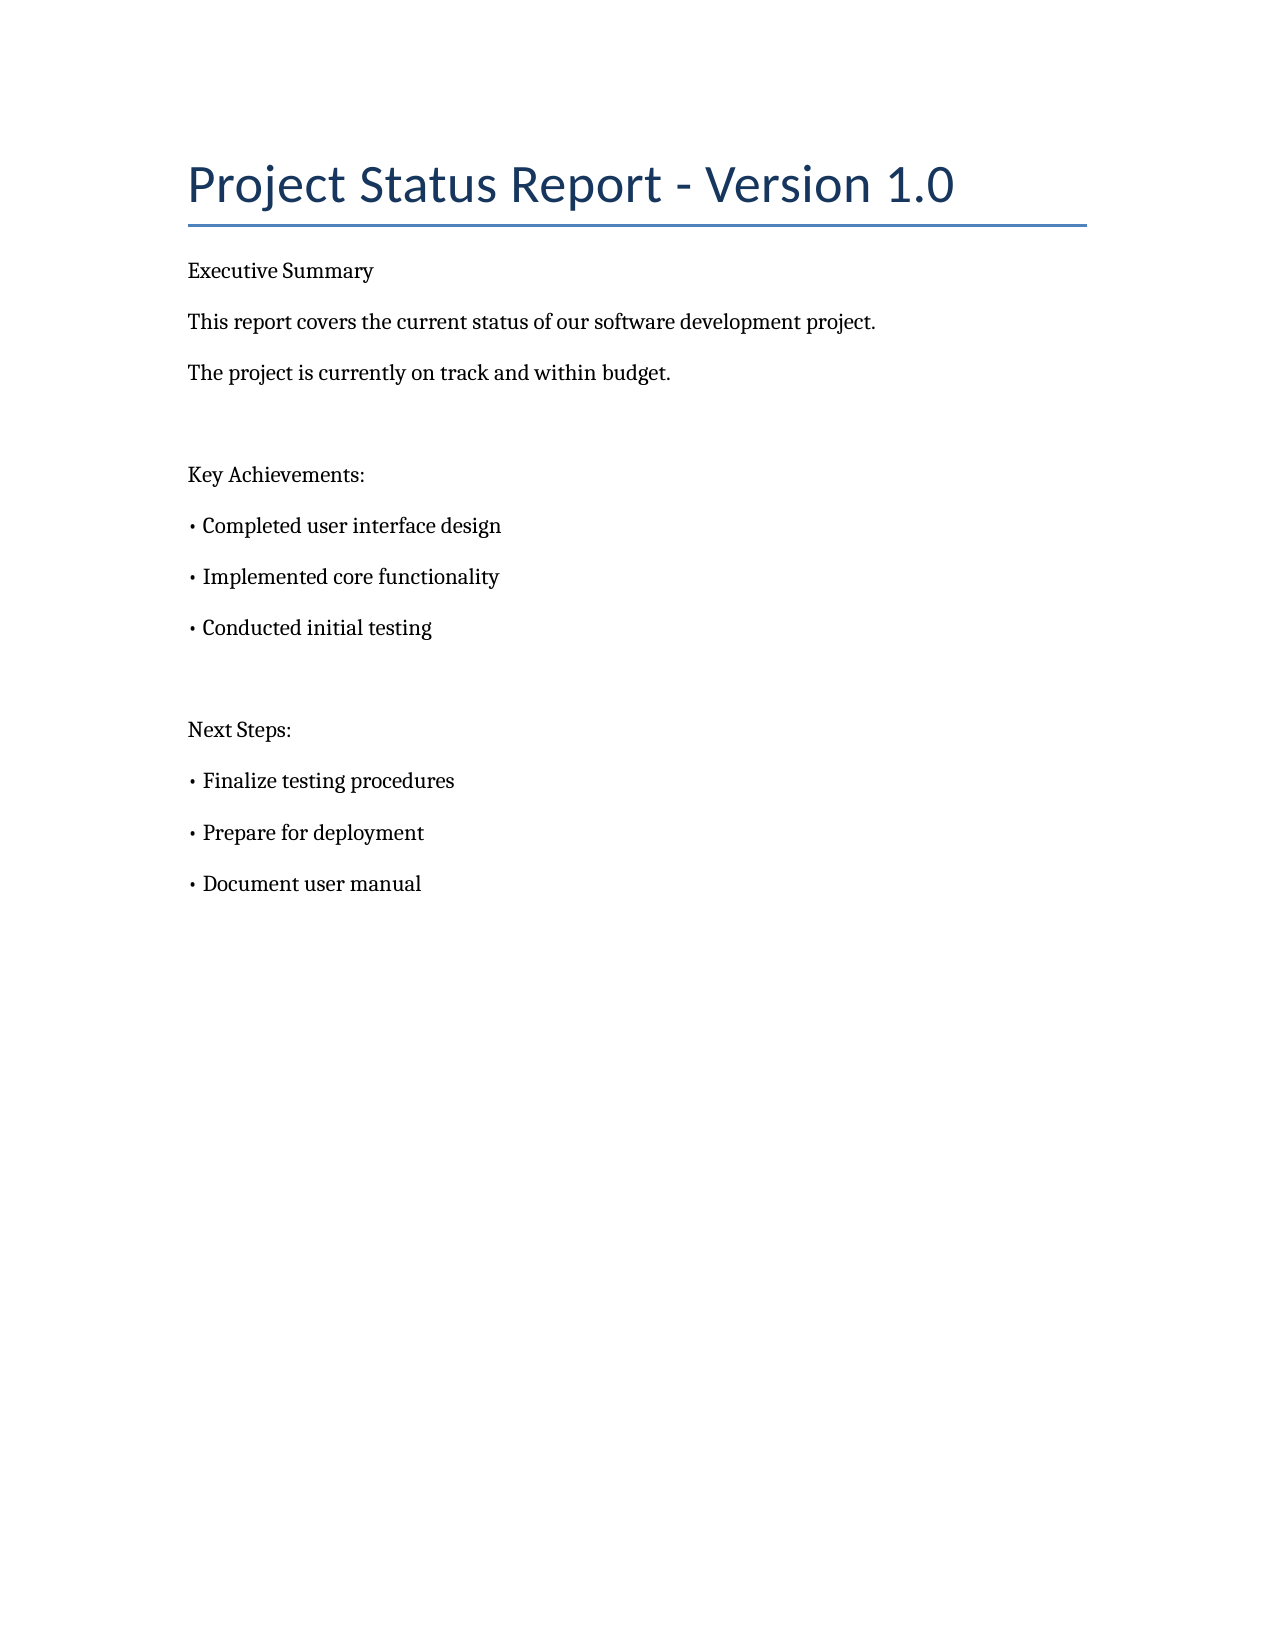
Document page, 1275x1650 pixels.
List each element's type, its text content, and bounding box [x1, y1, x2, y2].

text This report covers the current status of our software development project. [187, 309, 1087, 335]
text • Prepare for deployment [187, 819, 1087, 846]
text Key Achievements: [187, 462, 1087, 488]
text • Completed user interface design [187, 513, 1087, 539]
text Executive Summary [187, 258, 1087, 284]
title Project Status Report - Version 1.0 [187, 150, 1087, 227]
text The project is currently on track and within budget. [187, 360, 1087, 386]
text • Conducted initial testing [187, 615, 1087, 641]
text Next Steps: [187, 717, 1087, 743]
text • Finalize testing procedures [187, 768, 1087, 794]
text • Implemented core functionality [187, 564, 1087, 590]
text • Document user manual [187, 870, 1087, 897]
